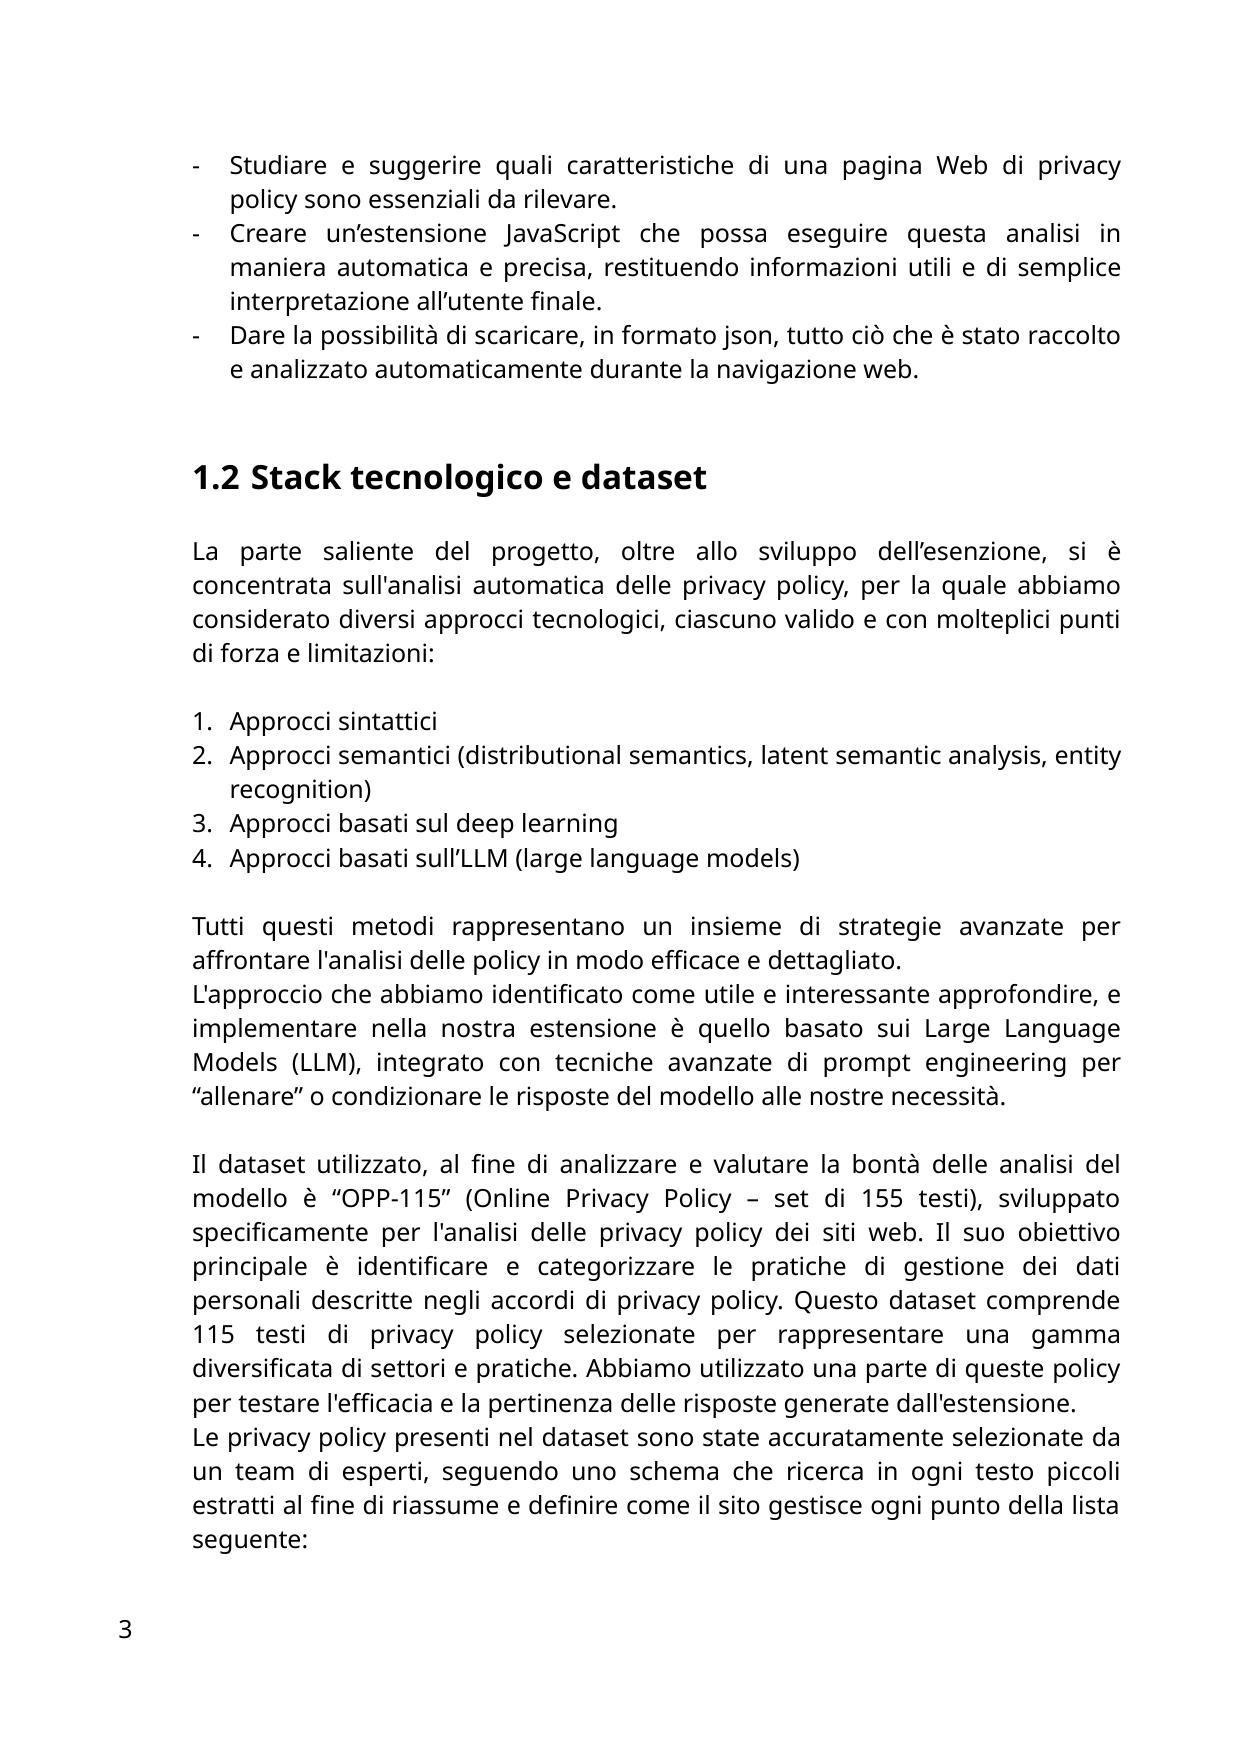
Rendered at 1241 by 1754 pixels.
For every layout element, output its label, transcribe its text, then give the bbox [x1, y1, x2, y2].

list Studiare e suggerire quali caratteristiche di una pagina Web di privacy policy sono essenziali da rilevare. [192, 148, 1122, 216]
list Approcci basati sull’LLM (large language models) [192, 840, 1122, 874]
text Tutti questi metodi rappresentano un insieme di strategie avanzate per affrontare l'analisi delle policy in modo efficace e dettagliato. [192, 908, 1122, 976]
list Approcci basati sul deep learning [192, 806, 1122, 840]
text Le privacy policy presenti nel dataset sono state accuratamente selezionate da un team di esperti, seguendo uno schema che ricerca in ogni testo piccoli estratti al fine di riassume e definire come il sito gestisce ogni punto della lista seguente: [192, 1419, 1122, 1556]
text La parte saliente del progetto, oltre allo sviluppo dell’esenzione, si è concentrata sull'analisi automatica delle privacy policy, per la quale abbiamo considerato diversi approcci tecnologici, ciascuno valido e con molteplici punti di forza e limitazioni: [192, 534, 1122, 670]
list Stack tecnologico e dataset [192, 454, 1122, 499]
text L'approccio che abbiamo identificato come utile e interessante approfondire, e implementare nella nostra estensione è quello basato sui Large Language Models (LLM), integrato con tecniche avanzate di prompt engineering per “allenare” o condizionare le risposte del modello alle nostre necessità. [192, 976, 1122, 1113]
list Approcci sintattici [192, 704, 1122, 738]
list Dare la possibilità di scaricare, in formato json, tutto ciò che è stato raccolto e analizzato automaticamente durante la navigazione web. [192, 318, 1122, 386]
list Creare un’estensione JavaScript che possa eseguire questa analisi in maniera automatica e precisa, restituendo informazioni utili e di semplice interpretazione all’utente finale. [192, 216, 1122, 318]
list Approcci semantici (distributional semantics, latent semantic analysis, entity recognition) [192, 738, 1122, 806]
text Il dataset utilizzato, al fine di analizzare e valutare la bontà delle analisi del modello è “OPP-115” (Online Privacy Policy – set di 155 testi), sviluppato specificamente per l'analisi delle privacy policy dei siti web. Il suo obiettivo principale è identificare e categorizzare le pratiche di gestione dei dati personali descritte negli accordi di privacy policy. Questo dataset comprende 115 testi di privacy policy selezionate per rappresentare una gamma diversificata di settori e pratiche. Abbiamo utilizzato una parte di queste policy per testare l'efficacia e la pertinenza delle risposte generate dall'estensione. [192, 1147, 1122, 1419]
